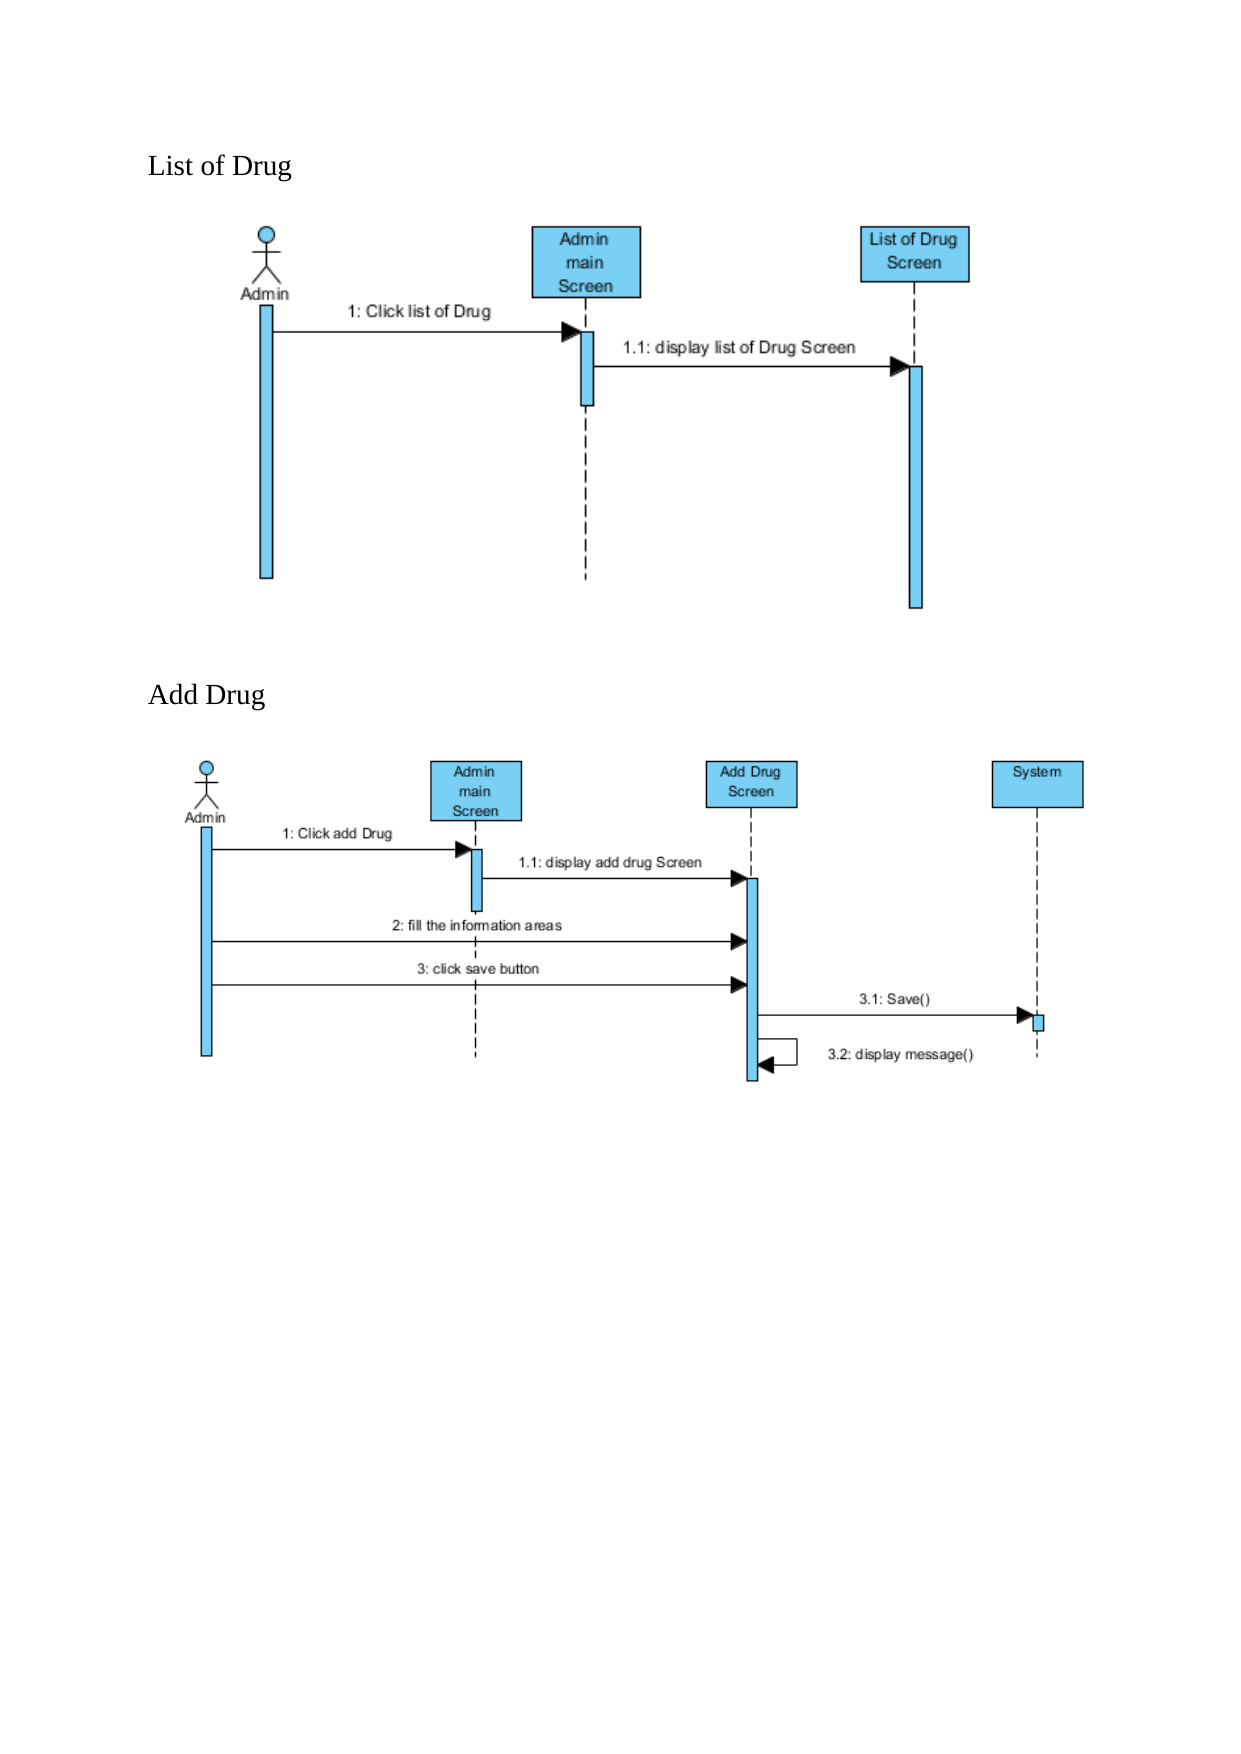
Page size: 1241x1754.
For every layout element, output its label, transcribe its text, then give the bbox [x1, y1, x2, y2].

picture [147, 736, 1093, 1154]
picture [147, 207, 1053, 653]
text List of Drug [148, 148, 1093, 181]
text Add Drug [148, 677, 1093, 711]
